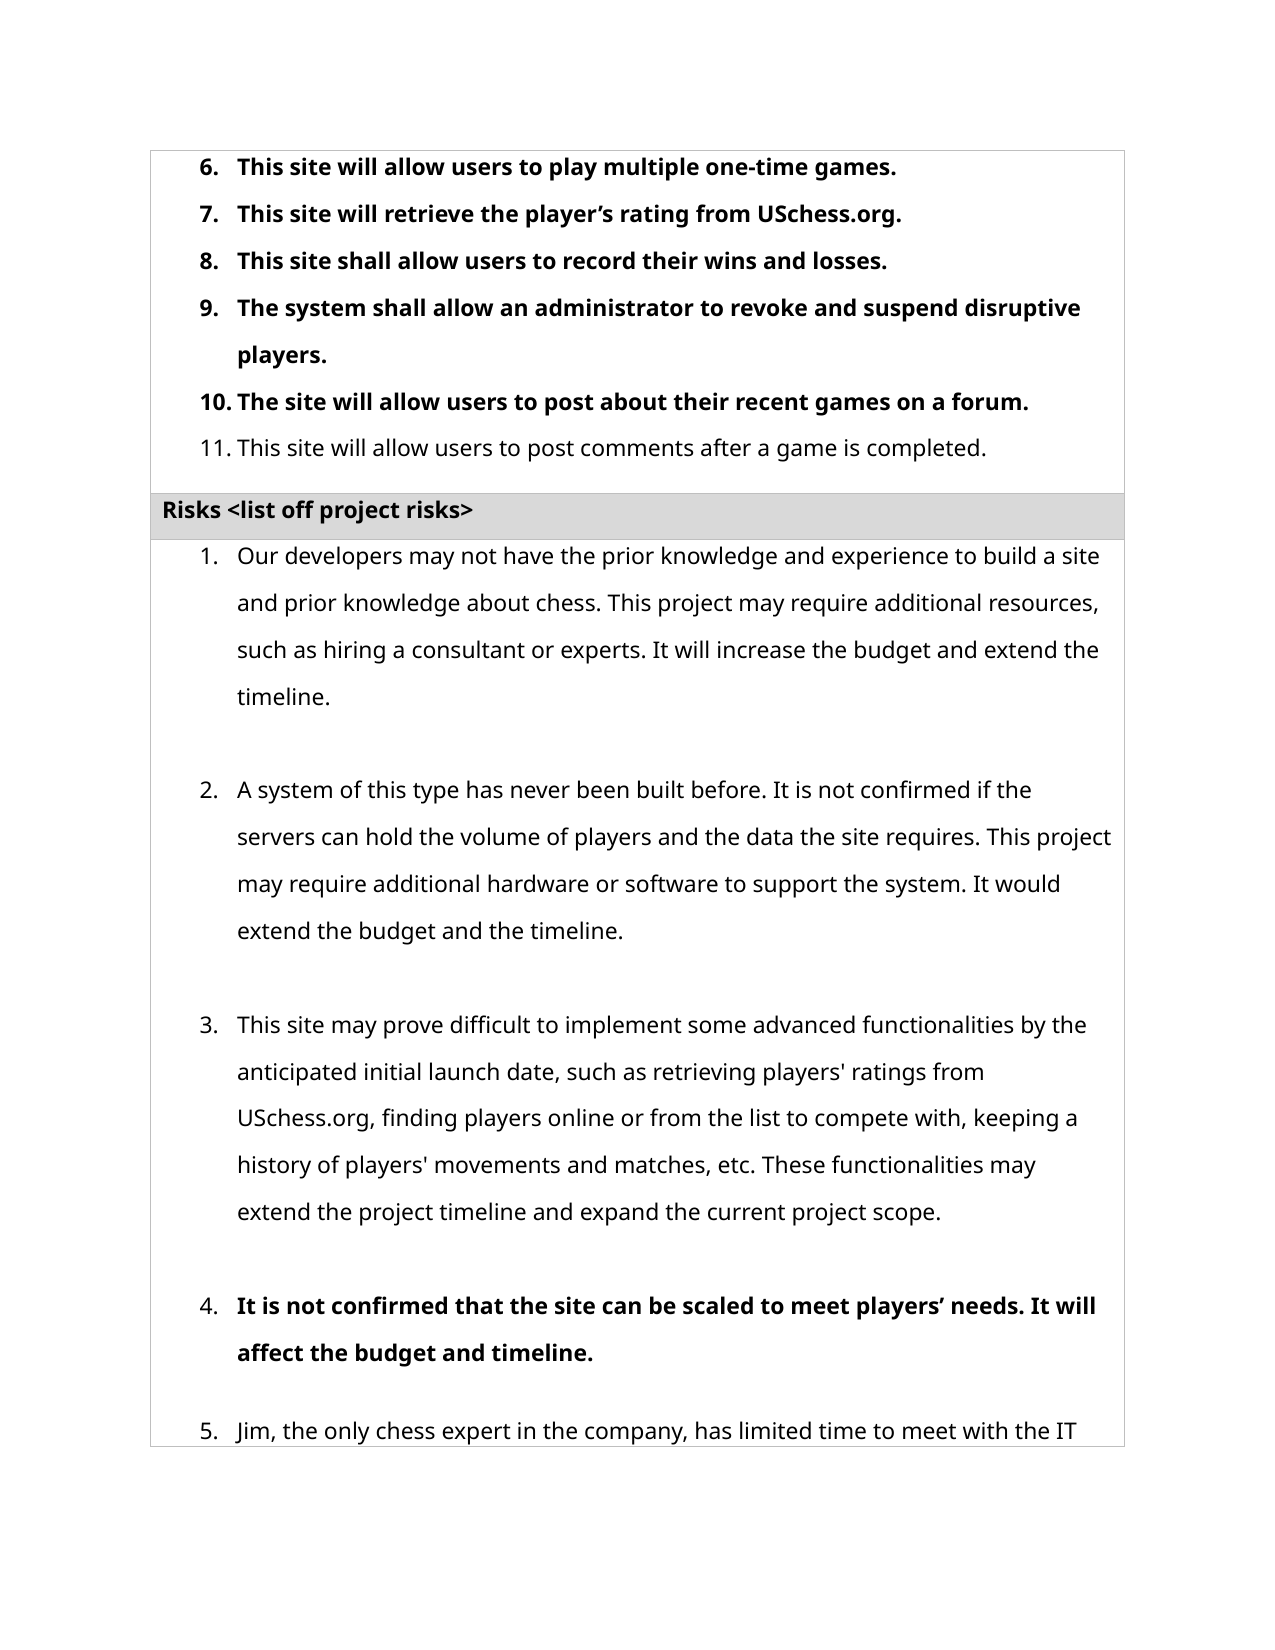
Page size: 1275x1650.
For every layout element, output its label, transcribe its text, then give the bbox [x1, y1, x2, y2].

table_cell Risks <list off project risks> [151, 494, 1124, 539]
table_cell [151, 151, 1124, 493]
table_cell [151, 540, 1124, 1446]
